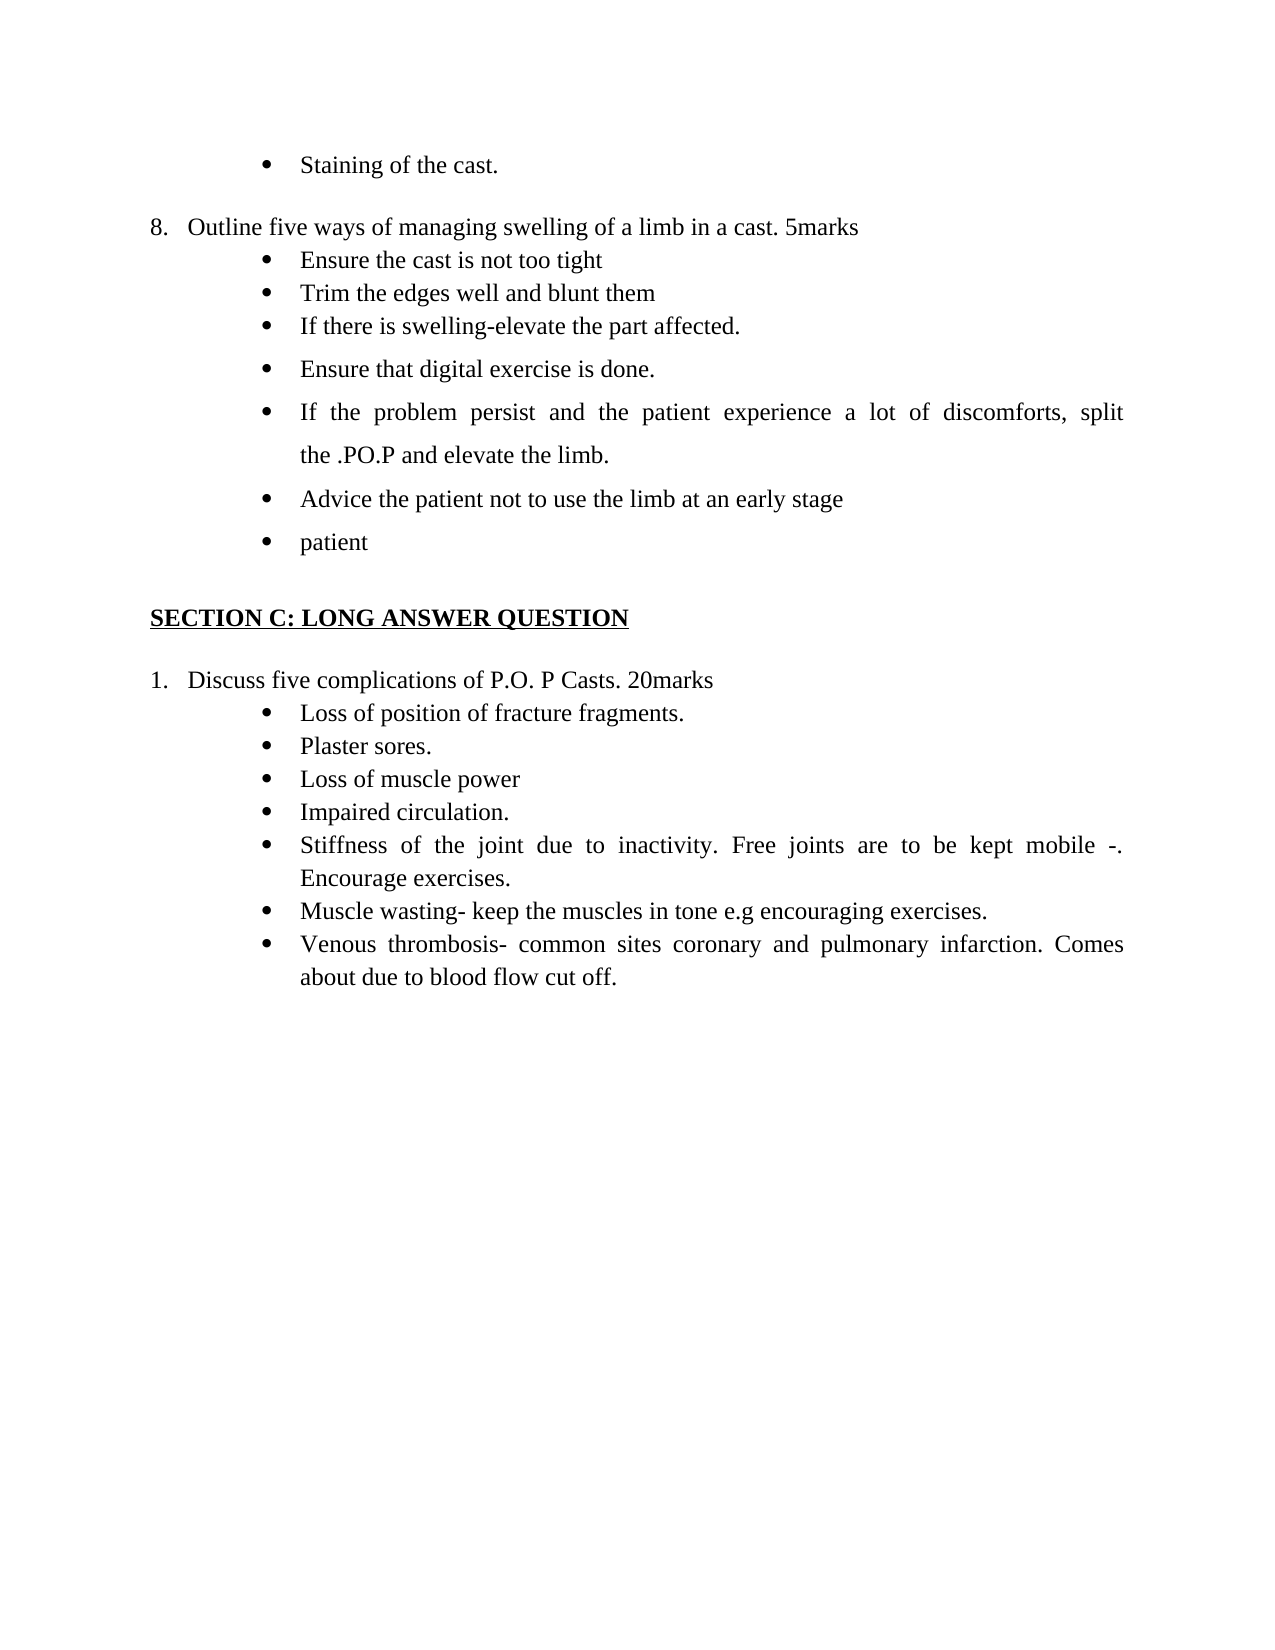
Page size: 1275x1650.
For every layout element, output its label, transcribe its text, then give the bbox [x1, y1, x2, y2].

list Stiffness of the joint due to inactivity. Free joints are to be kept mobile -. Encourage exercises. [262, 830, 1125, 892]
list Ensure that digital exercise is done. [262, 354, 1125, 383]
list If the problem persist and the patient experience a lot of discomforts, split the .PO.P and elevate the limb. [262, 397, 1125, 469]
list If there is swelling-elevate the part affected. [262, 311, 1125, 340]
list Trim the edges well and blunt them [262, 278, 1125, 307]
text SECTION C: LONG ANSWER QUESTION [150, 603, 1125, 632]
list Loss of muscle power [262, 764, 1125, 793]
list Impaired circulation. [262, 797, 1125, 826]
list Plaster sores. [262, 731, 1125, 760]
list patient [262, 527, 1125, 556]
list Venous thrombosis- common sites coronary and pulmonary infarction. Comes about due to blood flow cut off. [262, 929, 1125, 991]
list Advice the patient not to use the limb at an early stage [262, 484, 1125, 512]
list Loss of position of fracture fragments. [262, 698, 1125, 727]
list Discuss five complications of P.O. P Casts. 20marks [150, 665, 1125, 694]
list Staining of the cast. [262, 150, 1125, 179]
list Ensure the cast is not too tight [262, 245, 1125, 274]
list Outline five ways of managing swelling of a limb in a cast. 5marks [150, 212, 1125, 241]
list Muscle wasting- keep the muscles in tone e.g encouraging exercises. [262, 896, 1125, 925]
